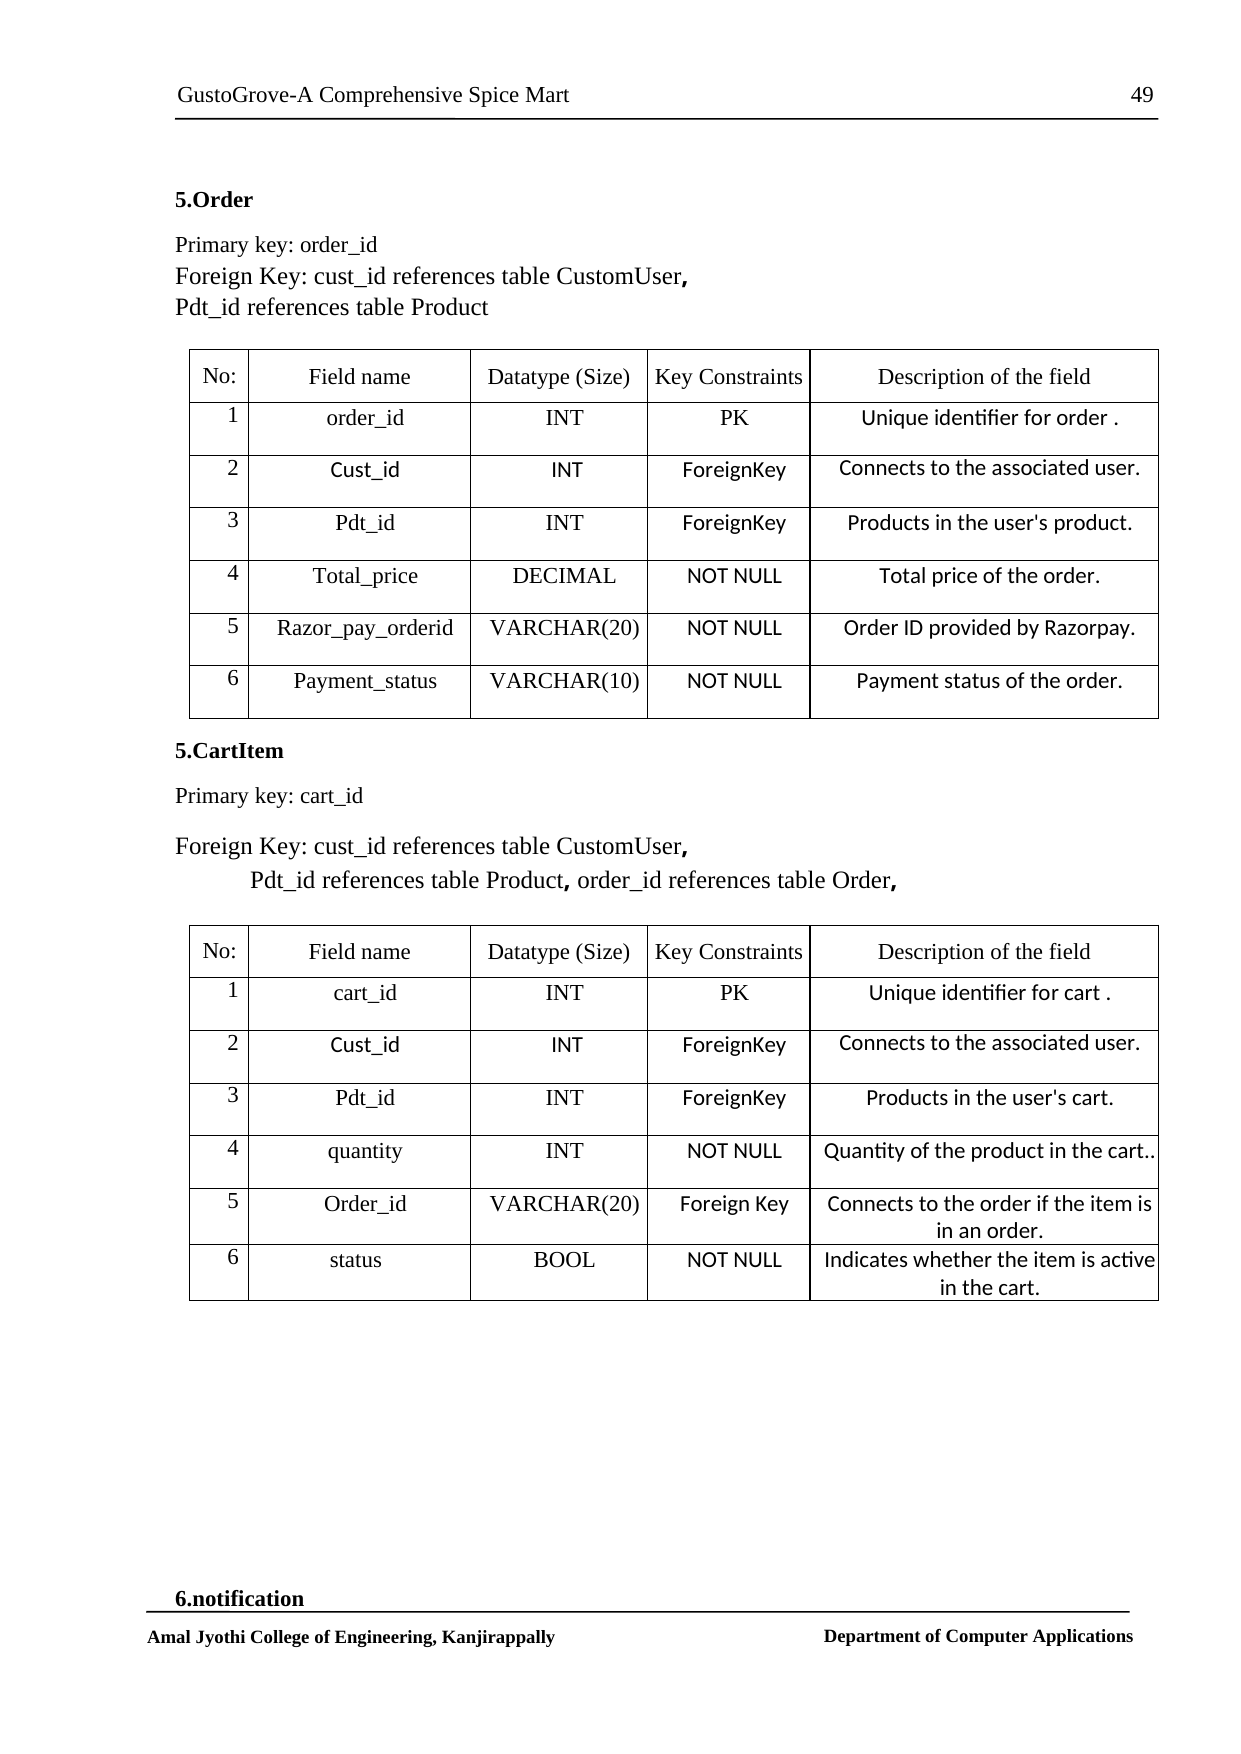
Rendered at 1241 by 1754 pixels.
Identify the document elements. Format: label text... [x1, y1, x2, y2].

text Primary key: order_id [175, 231, 1162, 258]
table_cell Unique identifier for cart . [811, 978, 1158, 1030]
table_header Key Constraints [648, 350, 809, 402]
table_cell ForeignKey [648, 1031, 809, 1082]
table_cell 6 [190, 1245, 248, 1300]
table_cell quantity [249, 1136, 470, 1188]
table_cell NOT NULL [648, 1136, 809, 1188]
table_cell NOT NULL [648, 614, 809, 665]
text Primary key: cart_id [175, 782, 1162, 809]
table_cell Cust_id [249, 456, 470, 507]
text 5.Order [175, 186, 1162, 212]
table_cell Products in the user's product. [811, 508, 1158, 560]
table_cell order_id [249, 403, 470, 454]
table_cell Cust_id [249, 1031, 470, 1082]
table_cell ForeignKey [648, 456, 809, 507]
table_cell INT [471, 1084, 647, 1135]
table_header Description of the field [811, 926, 1158, 977]
table_cell VARCHAR(10) [471, 666, 647, 718]
table_cell Payment status of the order. [811, 666, 1158, 718]
table_header Field name [249, 926, 470, 977]
table_cell status [249, 1245, 470, 1300]
table_cell ForeignKey [648, 1084, 809, 1135]
table_cell Connects to the associated user. [811, 1031, 1158, 1082]
table_header No: [190, 926, 248, 977]
table_cell 2 [190, 456, 248, 507]
table_cell INT [471, 508, 647, 560]
table_cell VARCHAR(20) [471, 614, 647, 665]
table_cell Indicates whether the item is active in the cart. [811, 1245, 1158, 1300]
text Foreign Key: cust_id references table CustomUser, [175, 258, 1162, 292]
table_cell 6 [190, 666, 248, 718]
table_cell Quantity of the product in the cart.. [811, 1136, 1158, 1188]
table_header No: [190, 350, 248, 402]
table_cell NOT NULL [648, 561, 809, 613]
table_cell INT [471, 978, 647, 1030]
table_cell PK [648, 403, 809, 454]
table_header Key Constraints [648, 926, 809, 977]
table_cell ForeignKey [648, 508, 809, 560]
table_cell Products in the user's cart. [811, 1084, 1158, 1135]
table_cell INT [471, 456, 647, 507]
table_cell DECIMAL [471, 561, 647, 613]
table_cell 1 [190, 978, 248, 1030]
table_cell Payment_status [249, 666, 470, 718]
table_cell Razor_pay_orderid [249, 614, 470, 665]
table_cell 3 [190, 508, 248, 560]
table_cell 4 [190, 1136, 248, 1188]
table_cell Total_price [249, 561, 470, 613]
text Pdt_id references table Product [175, 292, 1162, 320]
table_header Datatype (Size) [471, 350, 647, 402]
table_cell Connects to the order if the item is in an order. [811, 1189, 1158, 1244]
table_cell 1 [190, 403, 248, 454]
table_cell Order ID provided by Razorpay. [811, 614, 1158, 665]
table_cell Pdt_id [249, 508, 470, 560]
text 6.notification [175, 1585, 1162, 1611]
table_cell Total price of the order. [811, 561, 1158, 613]
table_cell Pdt_id [249, 1084, 470, 1135]
table_cell BOOL [471, 1245, 647, 1300]
table_header Datatype (Size) [471, 926, 647, 977]
table_cell 5 [190, 614, 248, 665]
table_cell 3 [190, 1084, 248, 1135]
table_cell Connects to the associated user. [811, 456, 1158, 507]
text 5.CartItem [175, 737, 1162, 763]
table_cell 5 [190, 1189, 248, 1244]
table_cell Order_id [249, 1189, 470, 1244]
table_cell cart_id [249, 978, 470, 1030]
table_cell Unique identifier for order . [811, 403, 1158, 454]
text Foreign Key: cust_id references table CustomUser, [175, 828, 1162, 862]
table_cell INT [471, 1031, 647, 1082]
table_cell INT [471, 403, 647, 454]
table_cell INT [471, 1136, 647, 1188]
table_cell Foreign Key [648, 1189, 809, 1244]
table_cell PK [648, 978, 809, 1030]
table_cell 4 [190, 561, 248, 613]
table_cell VARCHAR(20) [471, 1189, 647, 1244]
table_cell NOT NULL [648, 1245, 809, 1300]
table_header Description of the field [811, 350, 1158, 402]
table_cell 2 [190, 1031, 248, 1082]
text Pdt_id references table Product, order_id references table Order, [175, 862, 1162, 896]
table_cell NOT NULL [648, 666, 809, 718]
table_header Field name [249, 350, 470, 402]
